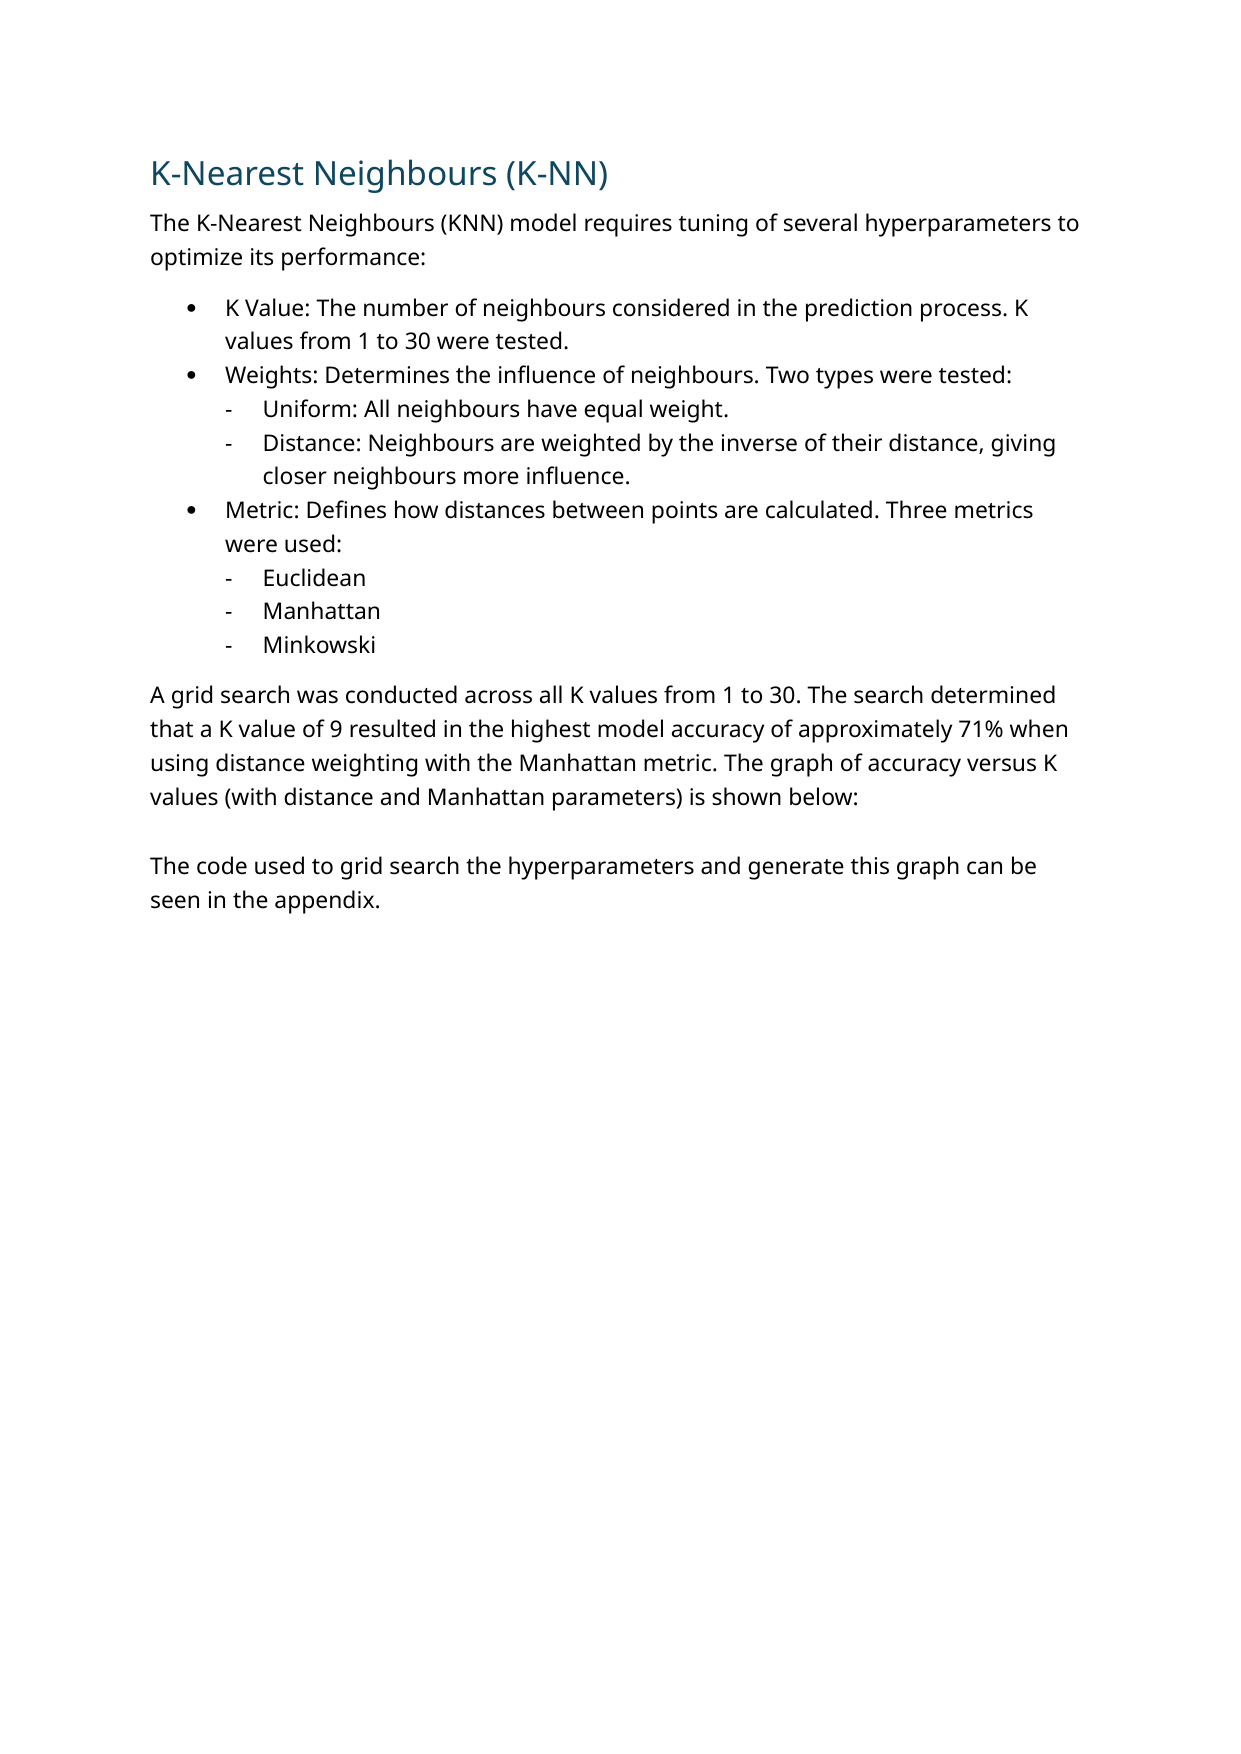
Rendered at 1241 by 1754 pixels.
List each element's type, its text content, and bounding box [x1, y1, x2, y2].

subtitle K-Nearest Neighbours (K-NN) [150, 150, 1090, 195]
list Metric: Defines how distances between points are calculated. Three metrics were used: [187, 494, 1090, 559]
text The code used to grid search the hyperparameters and generate this graph can be seen in the appendix. [150, 850, 1090, 915]
text A grid search was conducted across all K values from 1 to 30. The search determined that a K value of 9 resulted in the highest model accuracy of approximately 71% when using distance weighting with the Manhattan metric. The graph of accuracy versus K values (with distance and Manhattan parameters) is shown below: [150, 679, 1090, 812]
list Manhattan [225, 595, 1090, 626]
list K Value: The number of neighbours considered in the prediction process. K values from 1 to 30 were tested. [187, 291, 1090, 356]
text The K-Nearest Neighbours (KNN) model requires tuning of several hyperparameters to optimize its performance: [150, 207, 1090, 272]
list Uniform: All neighbours have equal weight. [225, 393, 1090, 424]
list Minkowski [225, 629, 1090, 660]
list Distance: Neighbours are weighted by the inverse of their distance, giving closer neighbours more influence. [225, 426, 1090, 491]
list Weights: Determines the influence of neighbours. Two types were tested: [187, 359, 1090, 390]
list Euclidean [225, 561, 1090, 593]
